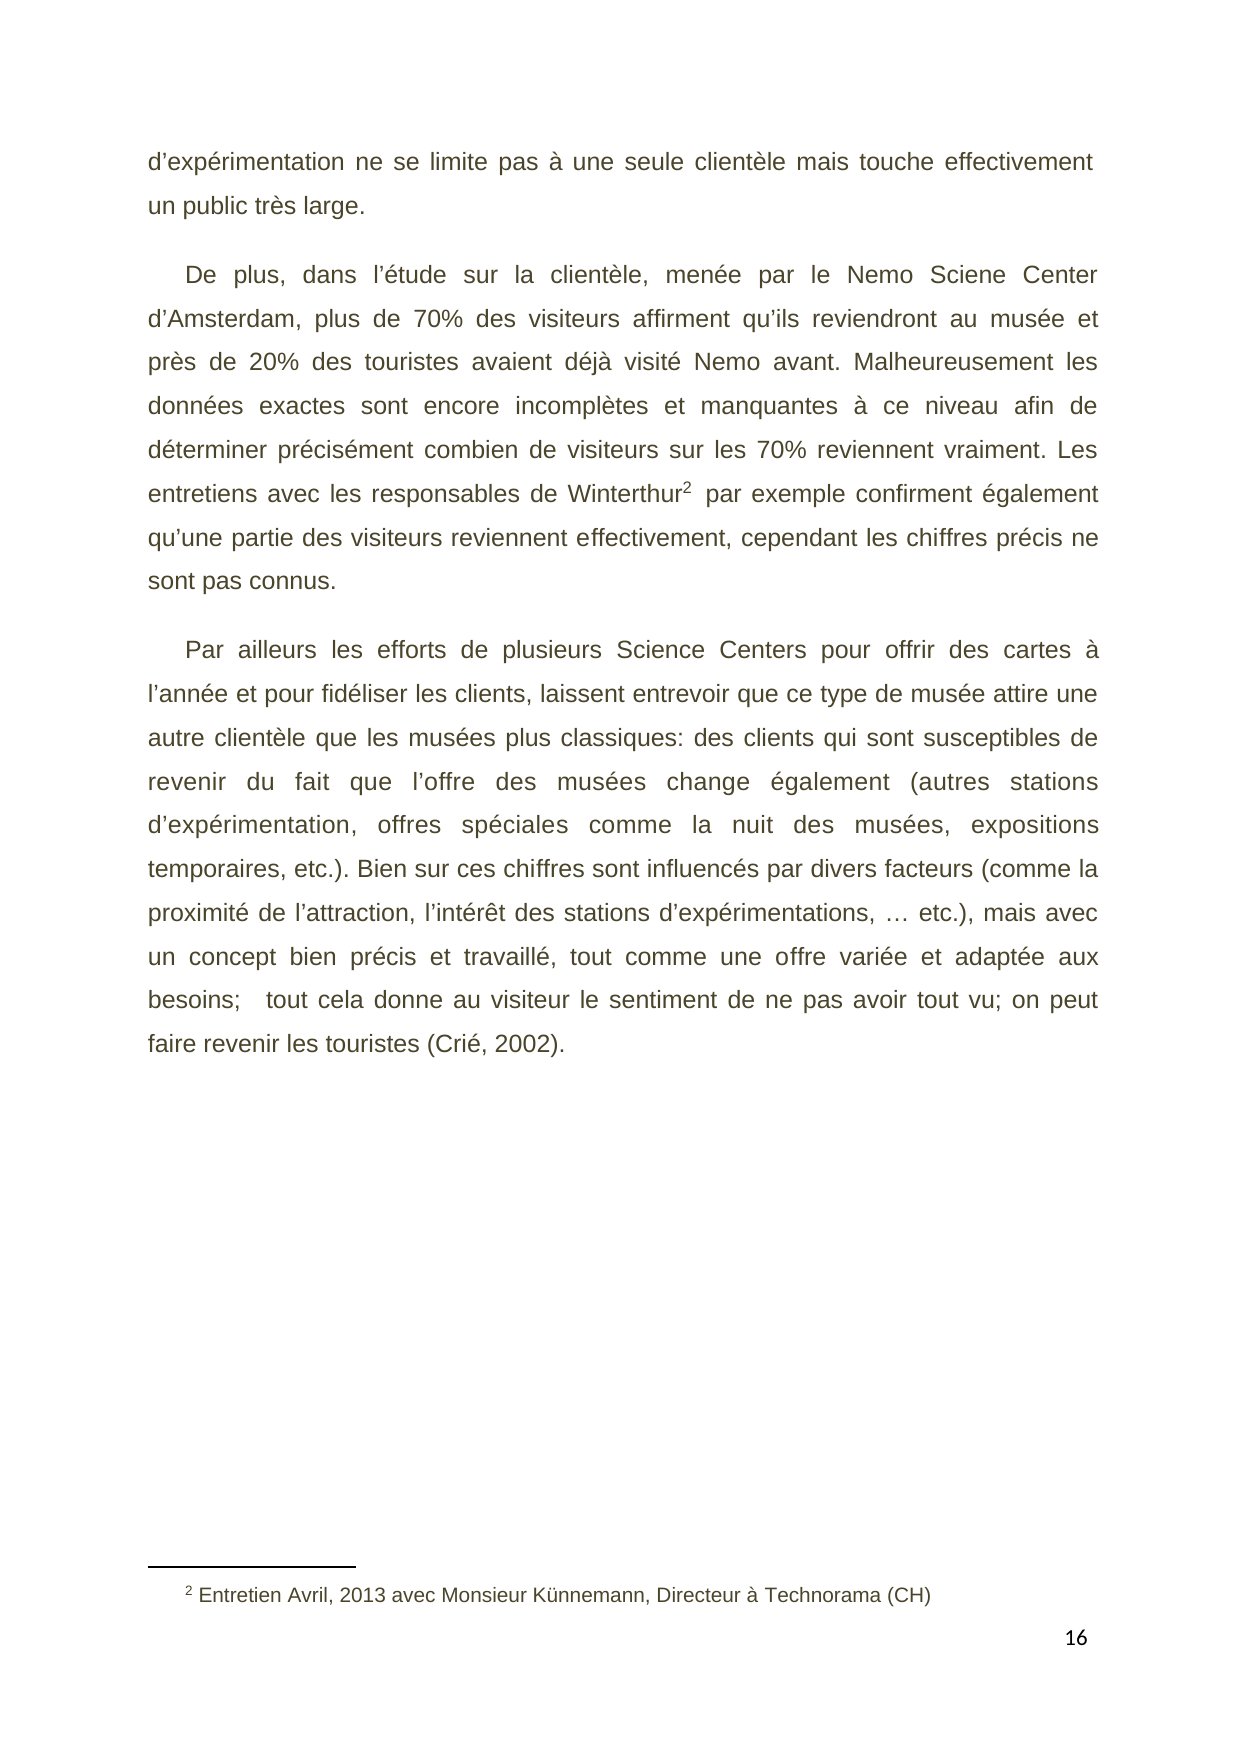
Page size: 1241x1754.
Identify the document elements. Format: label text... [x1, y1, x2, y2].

text Par ailleurs les efforts de plusieurs Science Centers pour offrir des cartes à l’année et pour fidéliser les clients, laissent entrevoir que ce type de musée attire une autre clientèle que les musées plus classiques: des clients qui sont susceptibles de revenir du fait que l’offre des musées change également (autres stations d’expérimentation, offres spéciales comme la nuit des musées, expositions temporaires, etc.). Bien sur ces chiffres sont influencés par divers facteurs (comme la proximité de l’attraction, l’intérêt des stations d’expérimentations, … etc.), mais avec un concept bien précis et travaillé, tout comme une offre variée et adaptée aux besoins; tout cela donne au visiteur le sentiment de ne pas avoir tout vu; on peut faire revenir les touristes (Crié, 2002). [148, 620, 1099, 1058]
text De plus, dans l’étude sur la clientèle, menée par le Nemo Sciene Center d’Amsterdam, plus de 70% des visiteurs affirment qu’ils reviendront au musée et près de 20% des touristes avaient déjà visité Nemo avant. Malheureusement les données exactes sont encore incomplètes et manquantes à ce niveau afin de déterminer précisément combien de visiteurs sur les 70% reviennent vraiment. Les entretiens avec les responsables de Winterthur2 par exemple confirment également qu’une partie des visiteurs reviennent effectivement, cependant les chiffres précis ne sont pas connus. [148, 260, 1099, 595]
text d’expérimentation ne se limite pas à une seule clientèle mais touche effectivement un public très large. [148, 147, 1099, 220]
text 2 Entretien Avril, 2013 avec Monsieur Künnemann, Directeur à Technorama (CH) [185, 1583, 1107, 1607]
